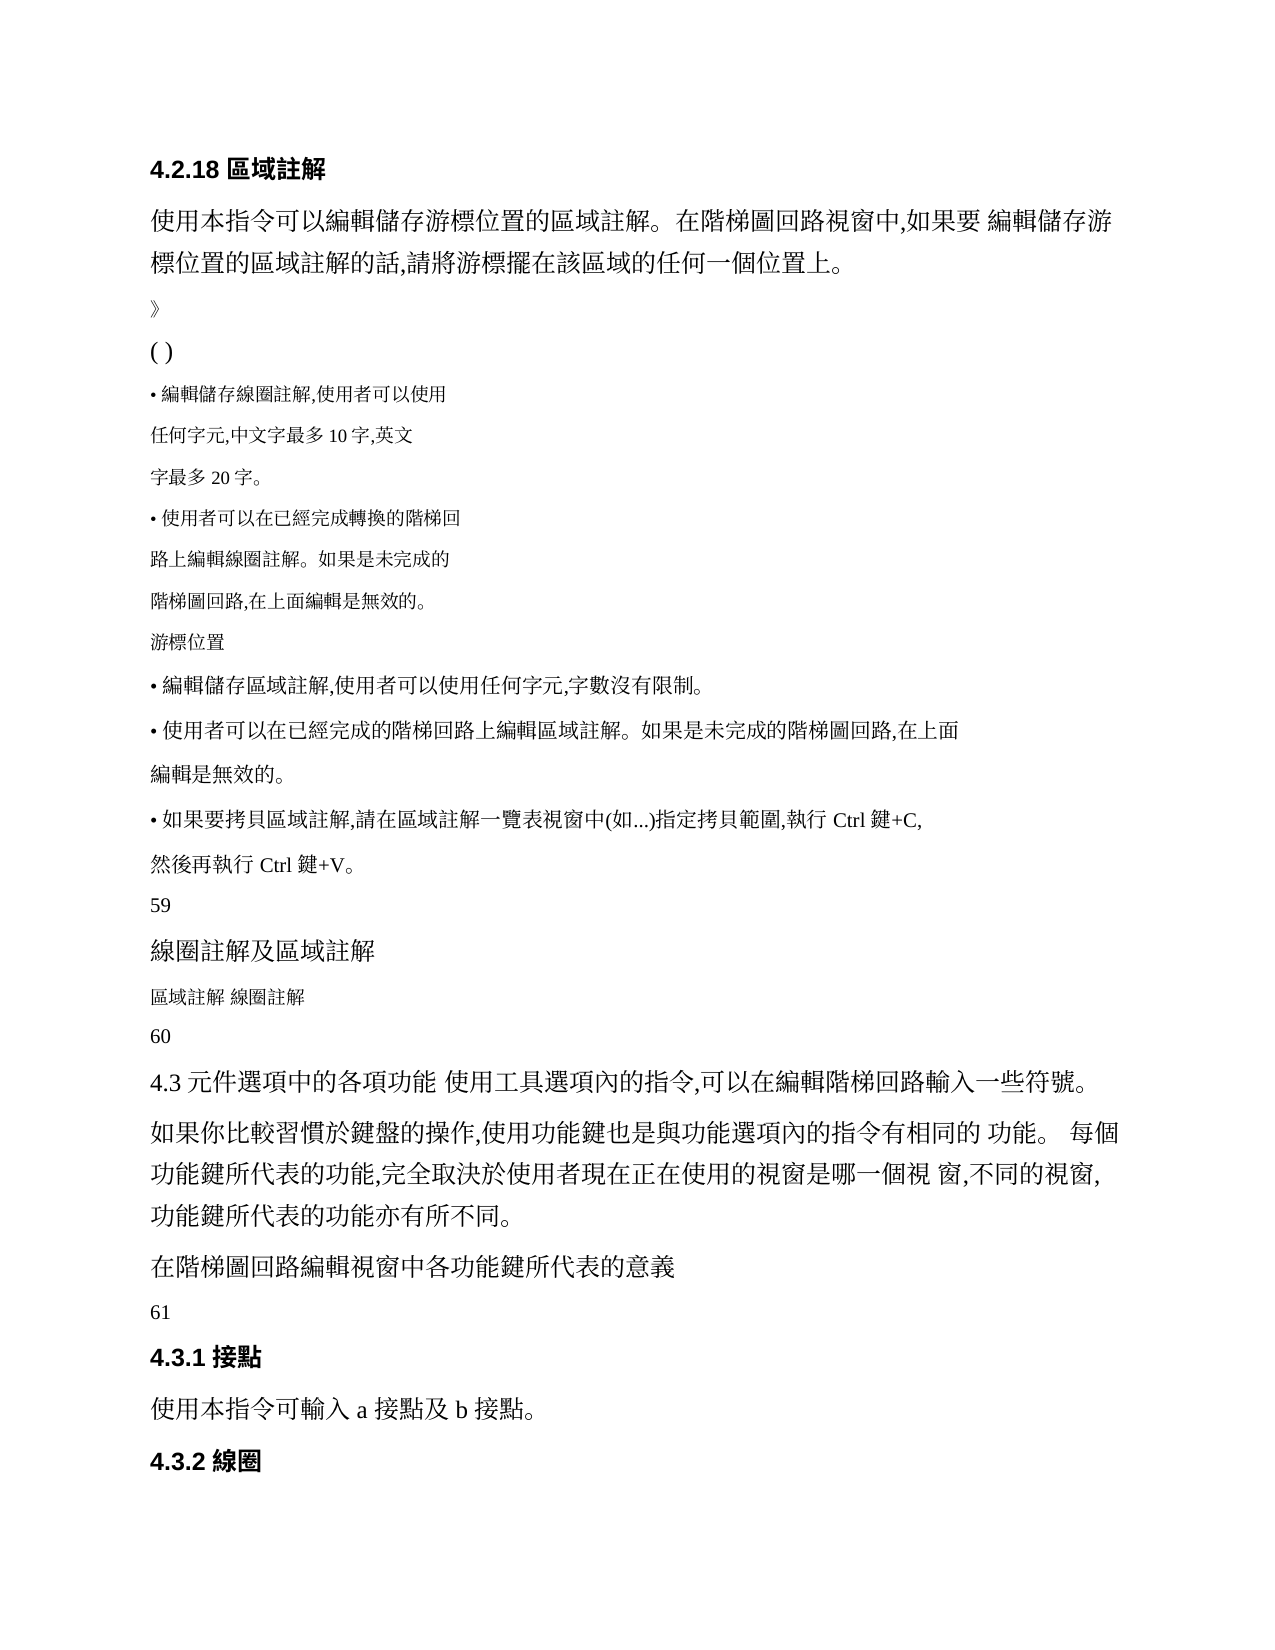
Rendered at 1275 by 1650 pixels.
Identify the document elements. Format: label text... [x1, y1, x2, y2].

text 線圈註解及區域註解 [150, 931, 1125, 967]
text 編輯是無效的。 [150, 759, 1125, 789]
text 然後再執行 Ctrl 鍵+V。 [150, 848, 1125, 878]
text 59 [150, 893, 1125, 917]
text 使用本指令可輸入 a 接點及 b 接點。 [150, 1390, 1125, 1426]
text 階梯圖回路,在上面編輯是無效的。 [150, 587, 1125, 613]
text 使用本指令可以編輯儲存游標位置的區域註解。在階梯圖回路視窗中,如果要 編輯儲存游標位置的區域註解的話,請將游標擺在該區域的任何一個位置上。 [150, 202, 1125, 279]
text 任何字元,中文字最多 10 字,英文 [150, 421, 1125, 448]
text • 編輯儲存線圈註解,使用者可以使用 [150, 380, 1125, 407]
text 字最多 20 字。 [150, 462, 1125, 489]
text • 使用者可以在已經完成的階梯回路上編輯區域註解。如果是未完成的階梯圖回路,在上面 [150, 714, 1125, 744]
text 61 [150, 1300, 1125, 1324]
text • 使用者可以在已經完成轉換的階梯回 [150, 504, 1125, 531]
text 區域註解 線圈註解 [150, 983, 1125, 1010]
text 在階梯圖回路編輯視窗中各功能鍵所代表的意義 [150, 1248, 1125, 1284]
text • 編輯儲存區域註解,使用者可以使用任何字元,字數沒有限制。 [150, 669, 1125, 699]
text 游標位置 [150, 628, 1125, 655]
text 4.3.2 線圈 [150, 1442, 1125, 1478]
text 60 [150, 1024, 1125, 1048]
text 4.2.18 區域註解 [150, 150, 1125, 186]
text ( ) [150, 336, 1125, 365]
text 4.3 元件選項中的各項功能 使用工具選項內的指令,可以在編輯階梯回路輸入一些符號。 [150, 1062, 1125, 1098]
text 4.3.1 接點 [150, 1338, 1125, 1374]
text • 如果要拷貝區域註解,請在區域註解一覽表視窗中(如...)指定拷貝範圍,執行 Ctrl 鍵+C, [150, 804, 1125, 833]
text 路上編輯線圈註解。如果是未完成的 [150, 545, 1125, 572]
text 》 [150, 295, 1125, 322]
text 如果你比較習慣於鍵盤的操作,使用功能鍵也是與功能選項內的指令有相同的 功能。 每個功能鍵所代表的功能,完全取決於使用者現在正在使用的視窗是哪一個視 窗,不同的視窗,功能鍵所代表的功能亦有所不同。 [150, 1114, 1125, 1232]
